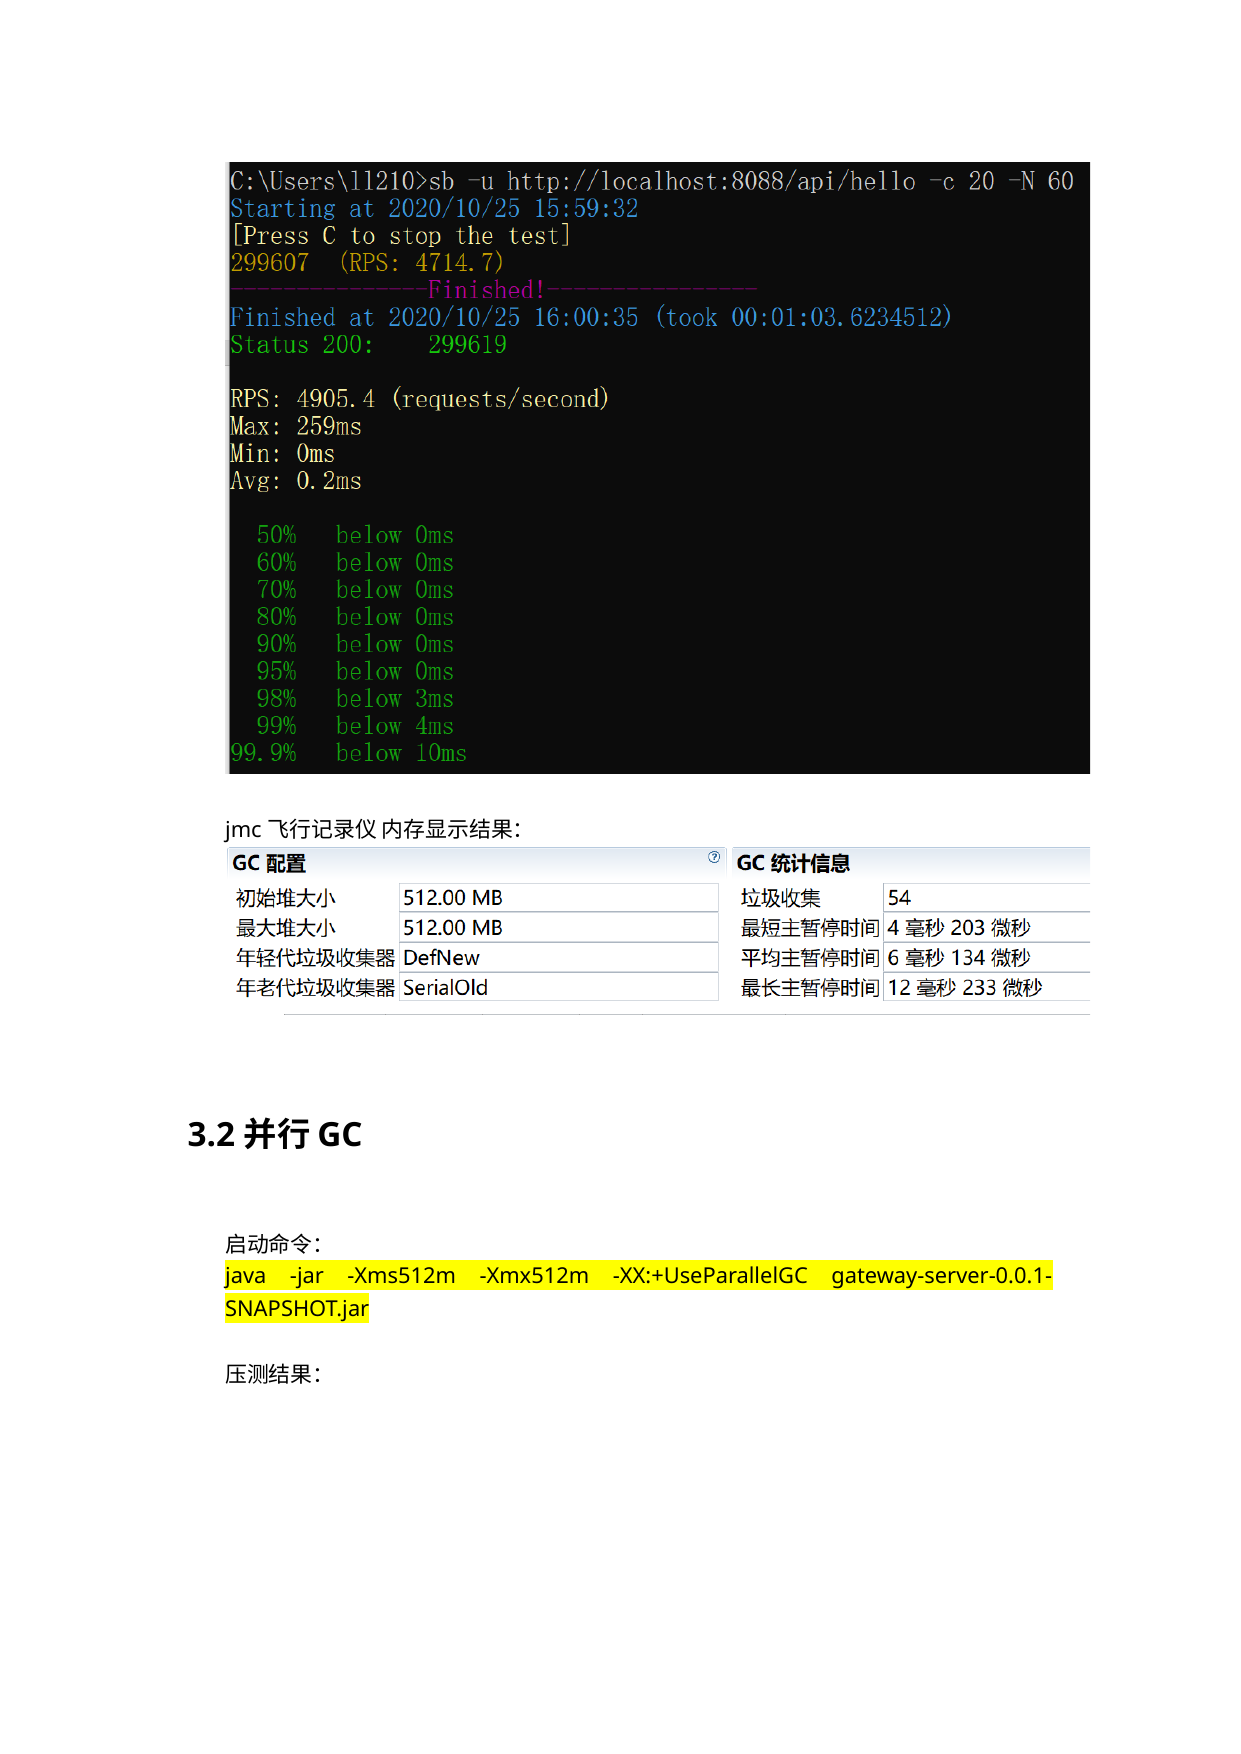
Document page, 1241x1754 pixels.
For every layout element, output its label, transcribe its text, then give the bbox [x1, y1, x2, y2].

list 启动命令： [225, 1226, 1053, 1259]
list java -jar -Xms512m -Xmx512m -XX:+UseParallelGC gateway-server-0.0.1-SNAPSHOT.jar [225, 1290, 1053, 1324]
list jmc 飞行记录仪 内存显示结果： [225, 812, 1053, 844]
subtitle 3.2 并行GC [187, 1099, 1053, 1164]
picture [225, 162, 1091, 774]
list 压测结果： [225, 1356, 1053, 1389]
picture [225, 844, 1091, 1015]
